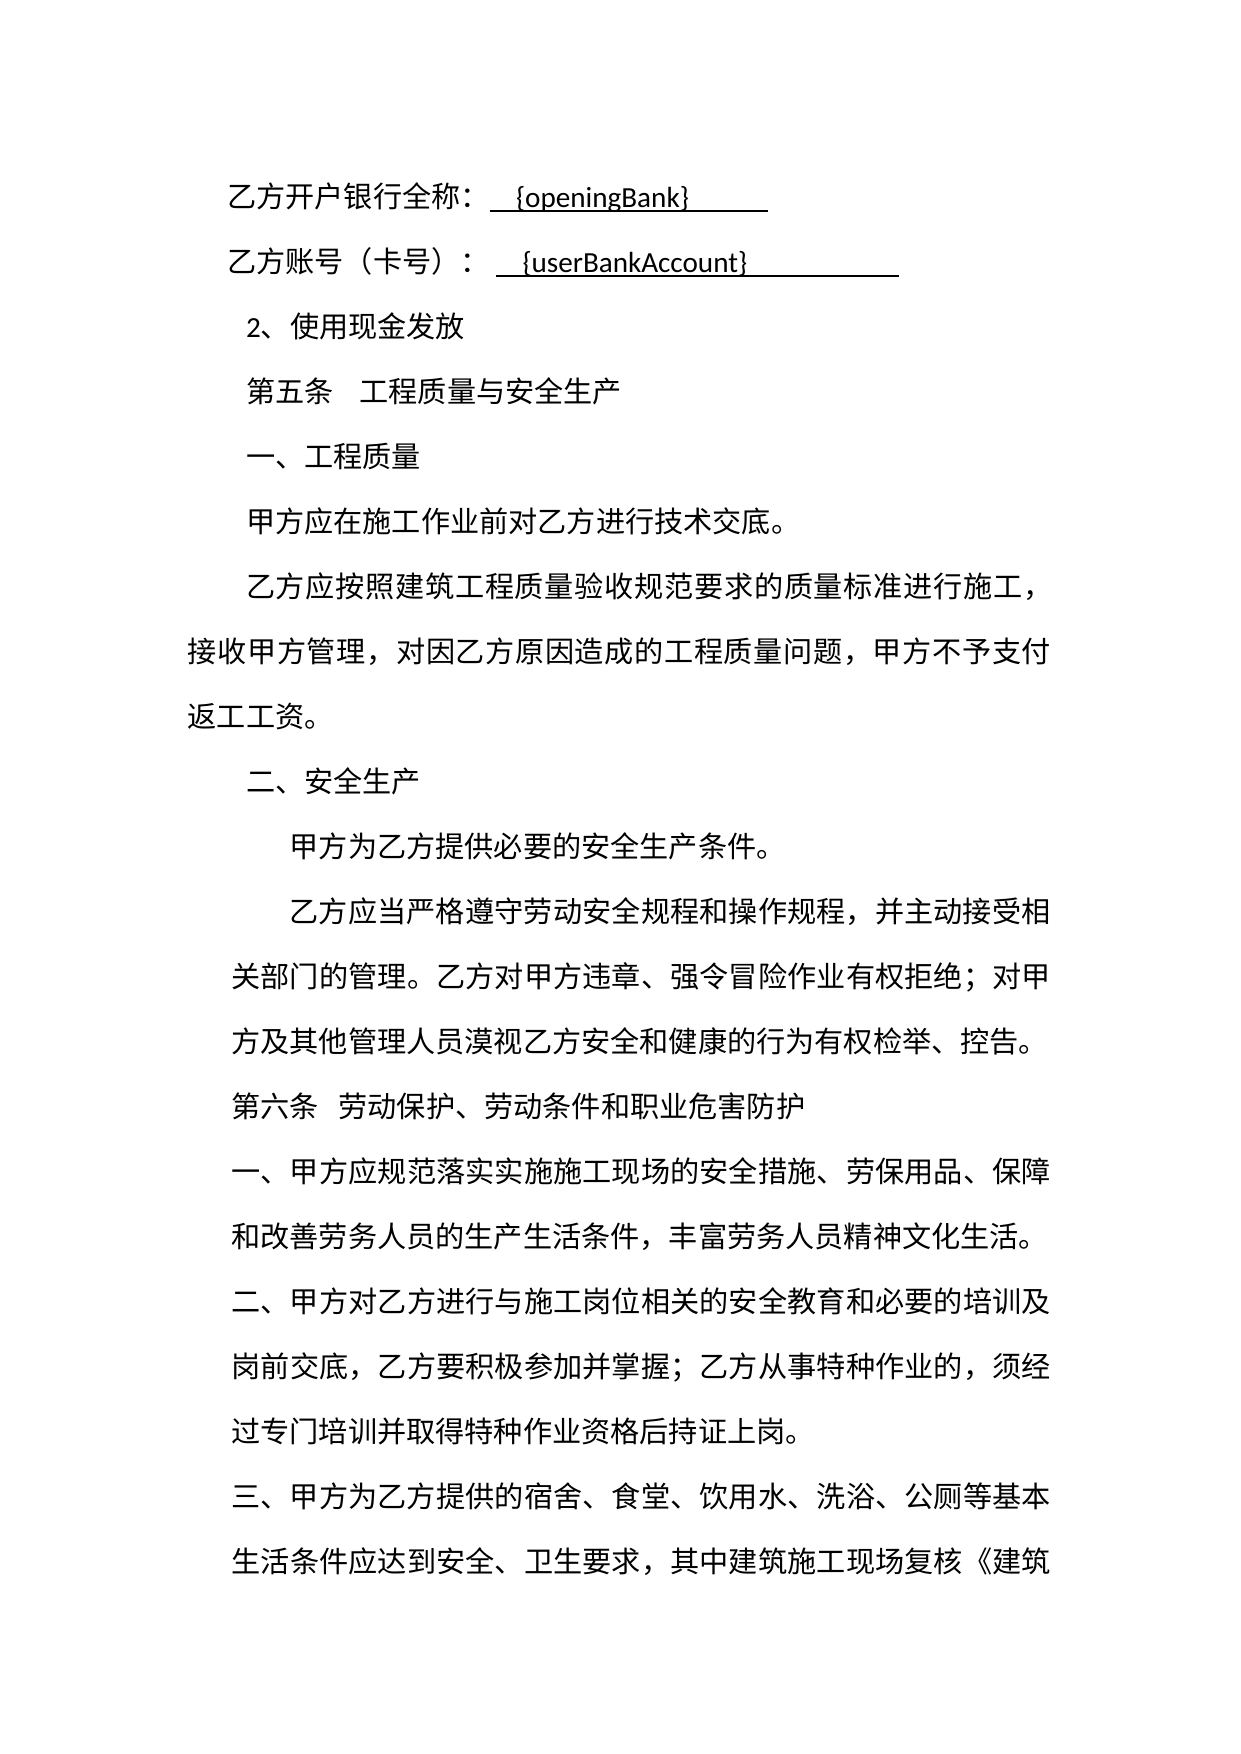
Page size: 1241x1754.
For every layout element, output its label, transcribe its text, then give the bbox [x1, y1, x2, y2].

text 乙方应当严格遵守劳动安全规程和操作规程，并主动接受相关部门的管理。乙方对甲方违章、强令冒险作业有权拒绝；对甲方及其他管理人员漠视乙方安全和健康的行为有权检举、控告。 [231, 877, 1053, 1072]
text 乙方账号（卡号）： {userBankAccount} [187, 227, 1053, 292]
text 乙方开户银行全称： {openingBank} [187, 162, 1053, 227]
text 二、甲方对乙方进行与施工岗位相关的安全教育和必要的培训及岗前交底，乙方要积极参加并掌握；乙方从事特种作业的，须经过专门培训并取得特种作业资格后持证上岗。 [231, 1267, 1053, 1462]
text 一、工程质量 [187, 422, 1053, 487]
text 一、甲方应规范落实实施施工现场的安全措施、劳保用品、保障和改善劳务人员的生产生活条件，丰富劳务人员精神文化生活。 [231, 1137, 1053, 1267]
text 第五条 工程质量与安全生产 [187, 357, 1053, 422]
text 2、使用现金发放 [187, 292, 1053, 357]
text 甲方为乙方提供必要的安全生产条件。 [231, 812, 1053, 877]
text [231, 1462, 1053, 1592]
text 甲方应在施工作业前对乙方进行技术交底。 [187, 487, 1053, 552]
text 乙方应按照建筑工程质量验收规范要求的质量标准进行施工，接收甲方管理，对因乙方原因造成的工程质量问题，甲方不予支付返工工资。 [187, 552, 1053, 747]
text 第六条 劳动保护、劳动条件和职业危害防护 [231, 1072, 1053, 1137]
list 安全生产 [187, 747, 1053, 812]
